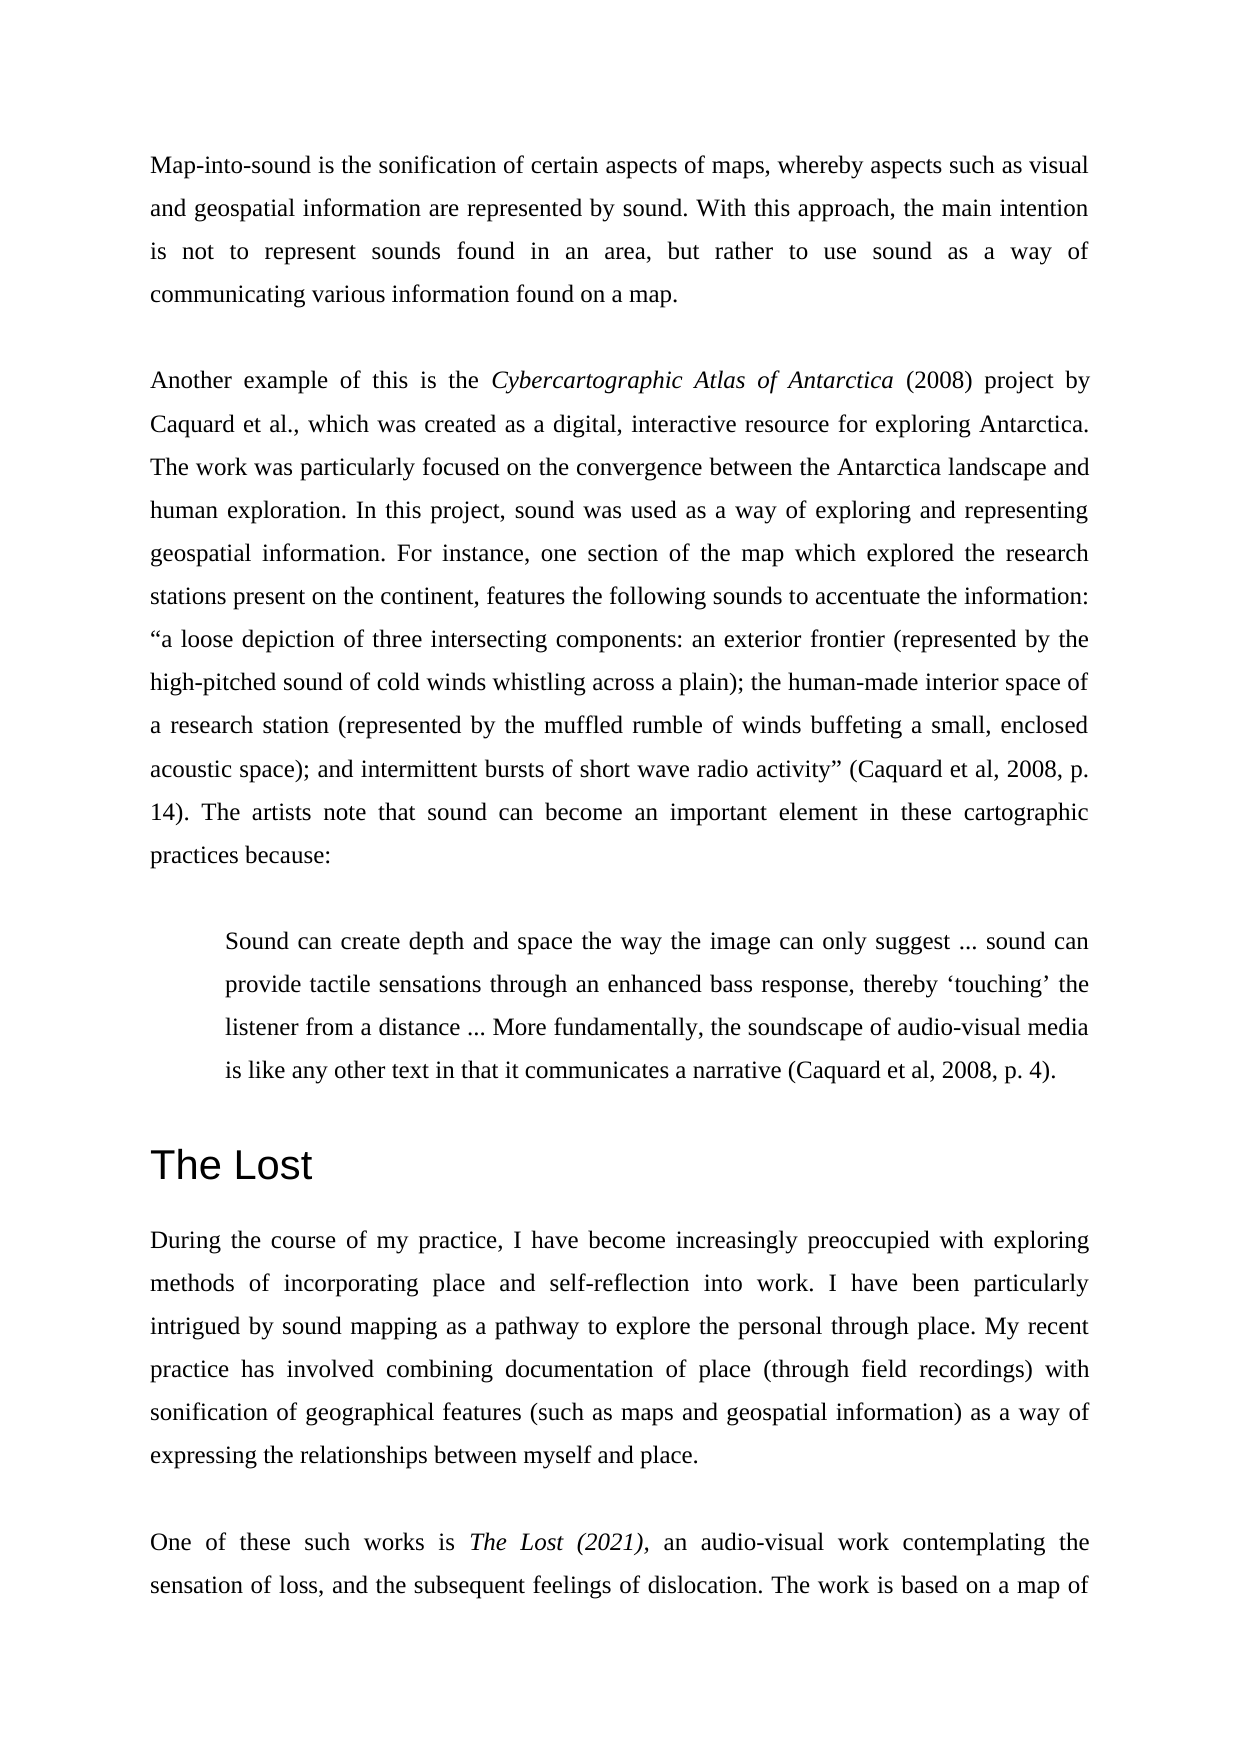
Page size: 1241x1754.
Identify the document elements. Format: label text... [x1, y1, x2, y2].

text Map-into-sound is the sonification of certain aspects of maps, whereby aspects such as visual and geospatial information are represented by sound. With this approach, the main intention is not to represent sounds found in an area, but rather to use sound as a way of communicating various information found on a map. [150, 150, 1090, 308]
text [150, 1527, 1090, 1598]
subtitle The Lost [150, 1140, 1090, 1188]
text Another example of this is the Cybercartographic Atlas of Antarctica (2008) project by Caquard et al., which was created as a digital, interactive resource for exploring Antarctica. The work was particularly focused on the convergence between the Antarctica landscape and human exploration. In this project, sound was used as a way of exploring and representing geospatial information. For instance, one section of the map which explored the research stations present on the continent, features the following sounds to accentuate the information: “a loose depiction of three intersecting components: an exterior frontier (represented by the high-pitched sound of cold winds whistling across a plain); the human-made interior space of a research station (represented by the muffled rumble of winds buffeting a small, enclosed acoustic space); and intermittent bursts of short wave radio activity” (Caquard et al, 2008, p. 14). The artists note that sound can become an important element in these cartographic practices because: [150, 366, 1090, 869]
text Sound can create depth and space the way the image can only suggest ... sound can provide tactile sensations through an enhanced bass response, thereby ‘touching’ the listener from a distance ... More fundamentally, the soundscape of audio-visual media is like any other text in that it communicates a narrative (Caquard et al, 2008, p. 4). [225, 926, 1090, 1084]
text During the course of my practice, I have become increasingly preoccupied with exploring methods of incorporating place and self-reflection into work. I have been particularly intrigued by sound mapping as a pathway to explore the personal through place. My recent practice has involved combining documentation of place (through field recordings) with sonification of geographical features (such as maps and geospatial information) as a way of expressing the relationships between myself and place. [150, 1225, 1090, 1469]
